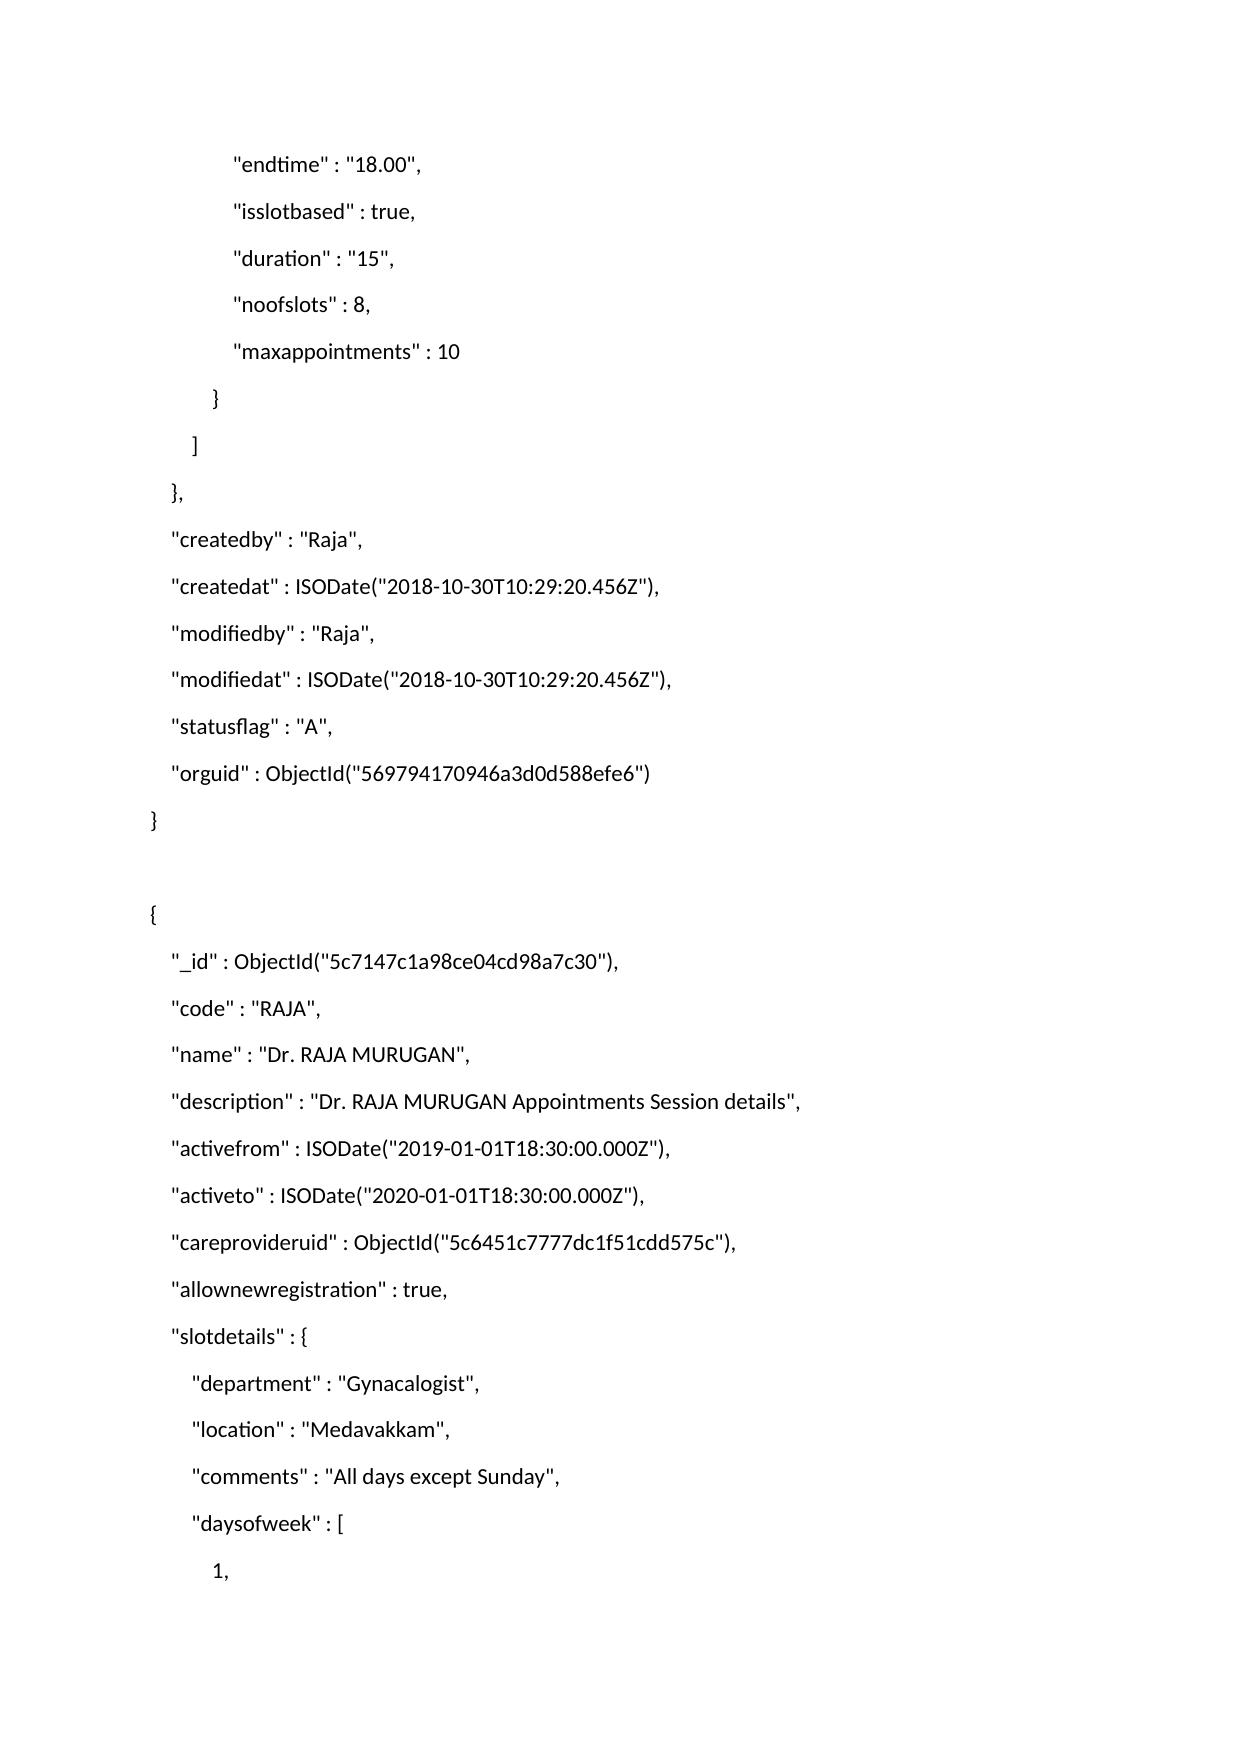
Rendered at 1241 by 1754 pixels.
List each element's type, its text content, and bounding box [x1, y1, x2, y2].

text "code" : "RAJA", [150, 994, 1090, 1022]
text ] [150, 431, 1090, 459]
text "isslotbased" : true, [150, 197, 1090, 225]
text "activefrom" : ISODate("2019-01-01T18:30:00.000Z"), [150, 1134, 1090, 1162]
text "orguid" : ObjectId("569794170946a3d0d588efe6") [150, 759, 1090, 787]
text "createdat" : ISODate("2018-10-30T10:29:20.456Z"), [150, 572, 1090, 600]
text { [150, 900, 1090, 928]
text "location" : "Medavakkam", [150, 1416, 1090, 1444]
text 1, [150, 1556, 1090, 1584]
text "activeto" : ISODate("2020-01-01T18:30:00.000Z"), [150, 1181, 1090, 1209]
text "slotdetails" : { [150, 1322, 1090, 1350]
text "maxappointments" : 10 [150, 337, 1090, 366]
text "comments" : "All days except Sunday", [150, 1462, 1090, 1491]
text "name" : "Dr. RAJA MURUGAN", [150, 1041, 1090, 1069]
text "statusflag" : "A", [150, 712, 1090, 741]
text "createdby" : "Raja", [150, 525, 1090, 553]
text "department" : "Gynacalogist", [150, 1369, 1090, 1397]
text "noofslots" : 8, [150, 291, 1090, 319]
text "_id" : ObjectId("5c7147c1a98ce04cd98a7c30"), [150, 947, 1090, 975]
text "modifiedat" : ISODate("2018-10-30T10:29:20.456Z"), [150, 666, 1090, 694]
text } [150, 384, 1090, 412]
text "description" : "Dr. RAJA MURUGAN Appointments Session details", [150, 1087, 1090, 1116]
text "allownewregistration" : true, [150, 1275, 1090, 1303]
text }, [150, 478, 1090, 506]
text } [150, 806, 1090, 834]
text "careprovideruid" : ObjectId("5c6451c7777dc1f51cdd575c"), [150, 1228, 1090, 1256]
text "duration" : "15", [150, 244, 1090, 272]
text "endtime" : "18.00", [150, 150, 1090, 178]
text "daysofweek" : [ [150, 1509, 1090, 1537]
text "modifiedby" : "Raja", [150, 619, 1090, 647]
